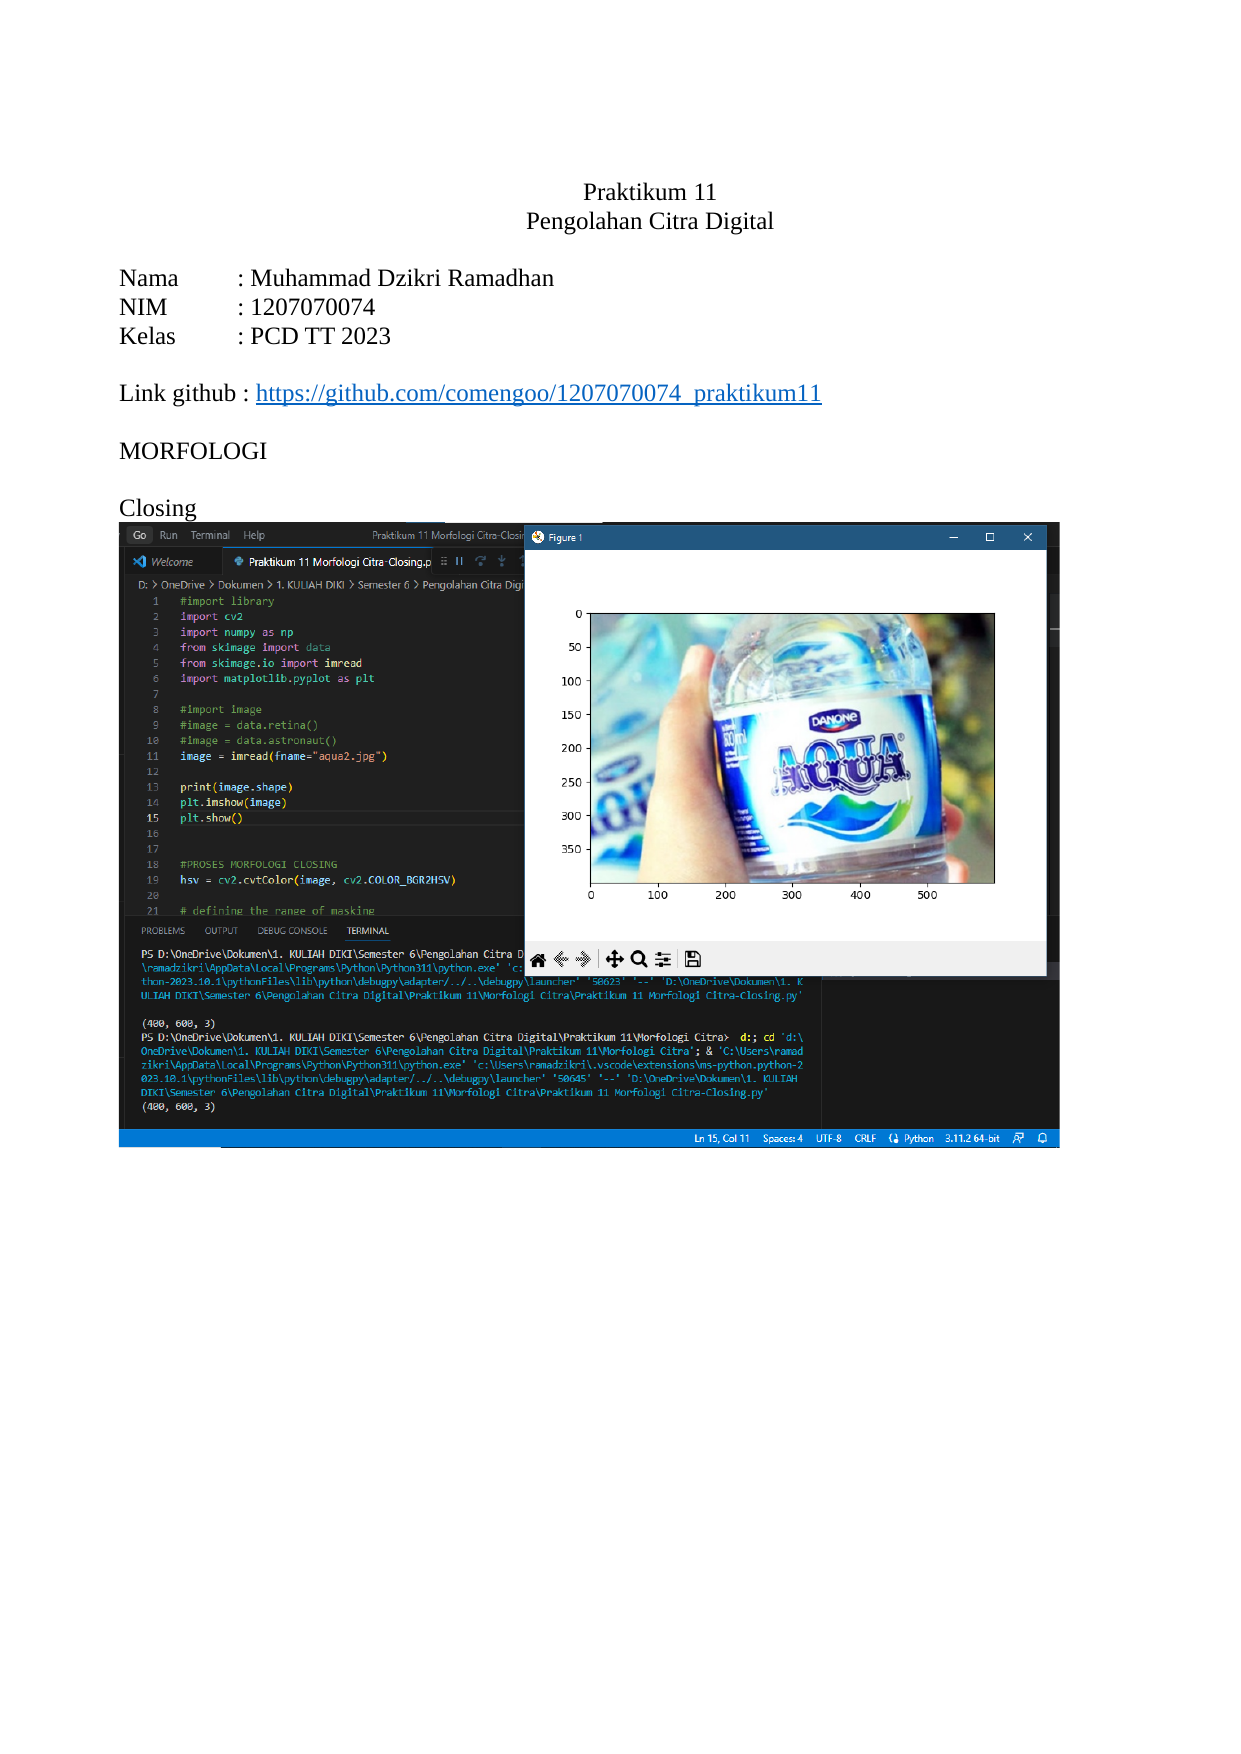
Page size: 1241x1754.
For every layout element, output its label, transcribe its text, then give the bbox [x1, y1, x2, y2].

text Kelas : PCD TT 2023 [119, 321, 1063, 350]
text Pengolahan Citra Digital [237, 206, 1063, 235]
text Praktikum 11 [237, 177, 1063, 206]
text NIM : 1207070074 [119, 292, 1063, 321]
text MORFOLOGI [119, 436, 1063, 465]
text Nama : Muhammad Dzikri Ramadhan [119, 263, 1063, 292]
text Closing [119, 493, 1063, 522]
text Link github : https://github.com/comengoo/1207070074_praktikum11 [119, 378, 1063, 407]
picture [118, 522, 1060, 1148]
